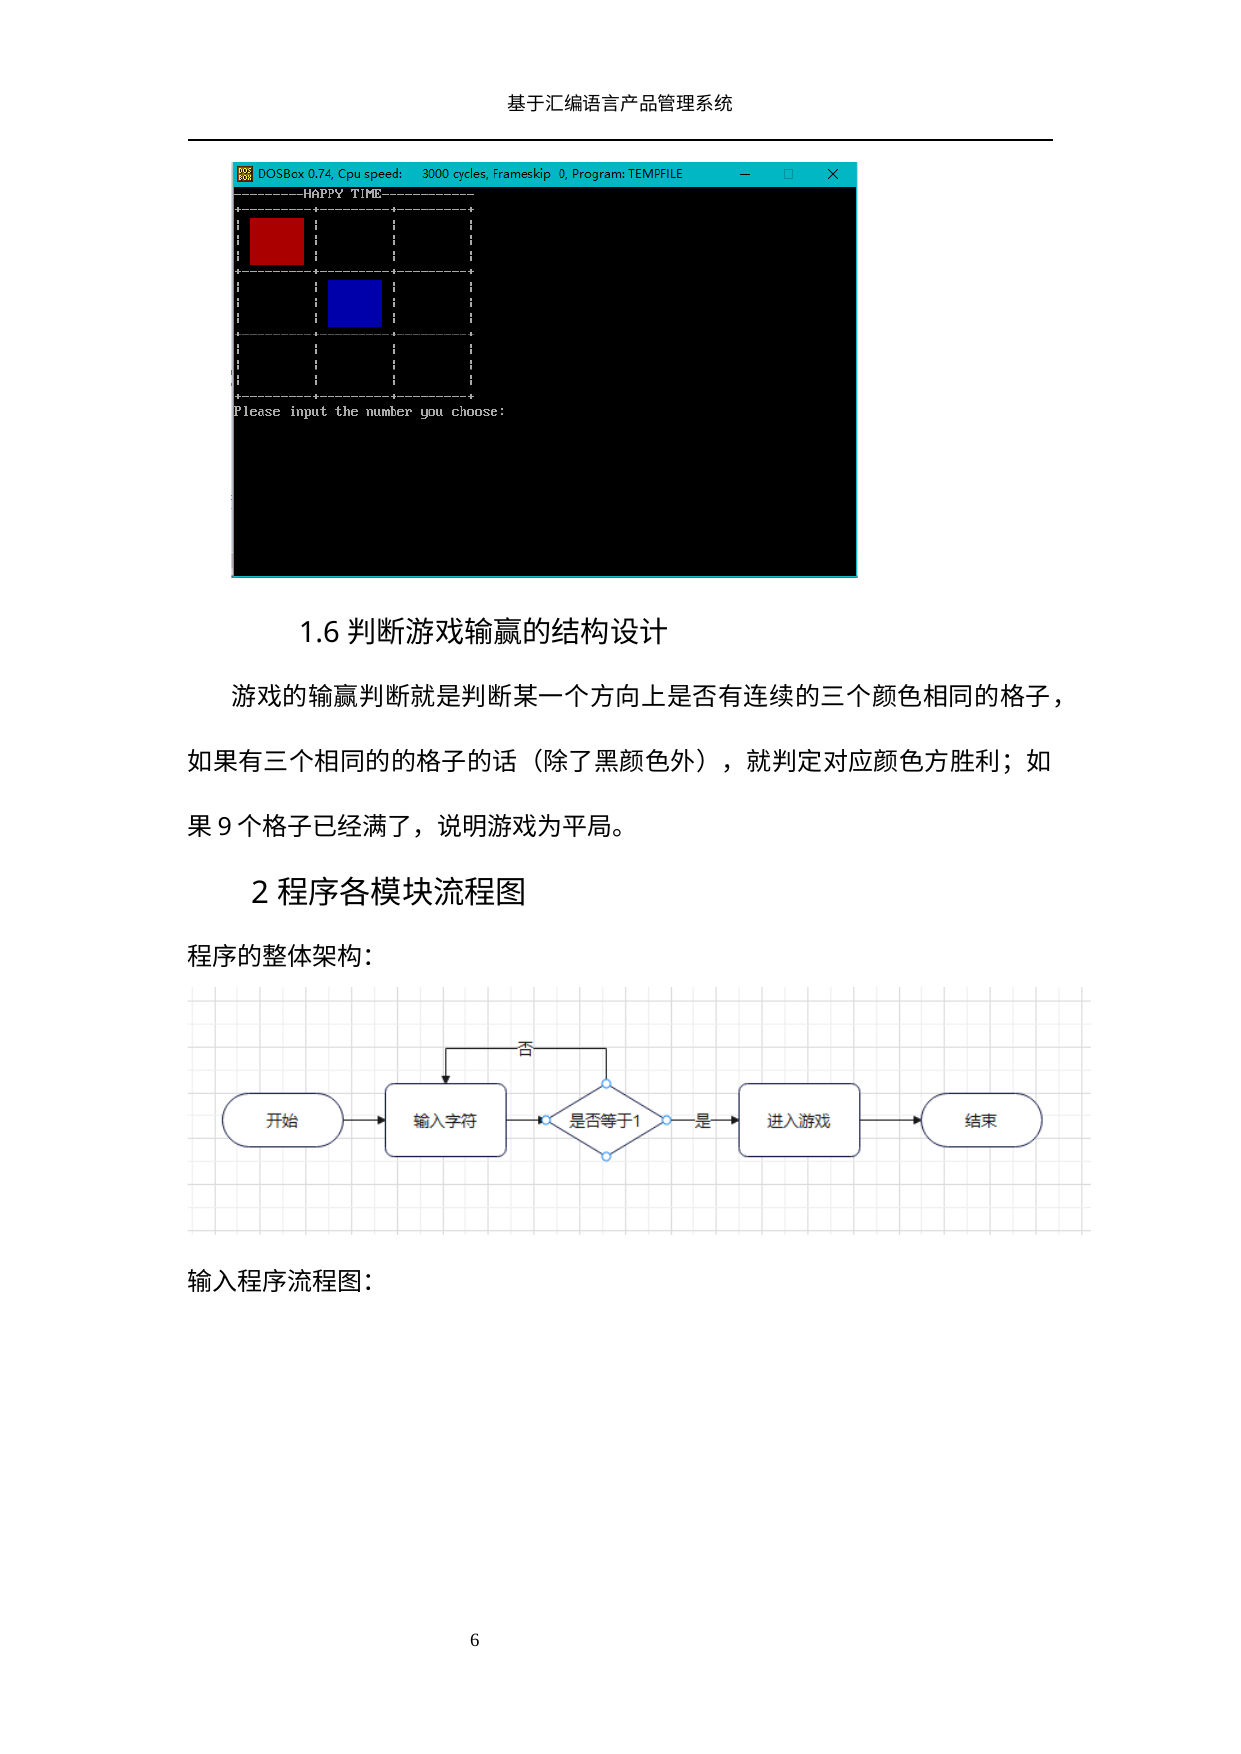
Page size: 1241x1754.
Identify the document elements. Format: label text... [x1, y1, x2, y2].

text 1.6 判断游戏输赢的结构设计 [231, 597, 1053, 662]
text 游戏的输赢判断就是判断某一个方向上是否有连续的三个颜色相同的格子，如果有三个相同的的格子的话（除了黑颜色外），就判定对应颜色方胜利；如果9个格子已经满了，说明游戏为平局。 [187, 662, 1053, 857]
picture [187, 987, 1091, 1235]
text 2 程序各模块流程图 [231, 857, 1053, 922]
text 输入程序流程图： [187, 1247, 1053, 1312]
picture [231, 162, 858, 578]
text 程序的整体架构： [187, 922, 1053, 987]
